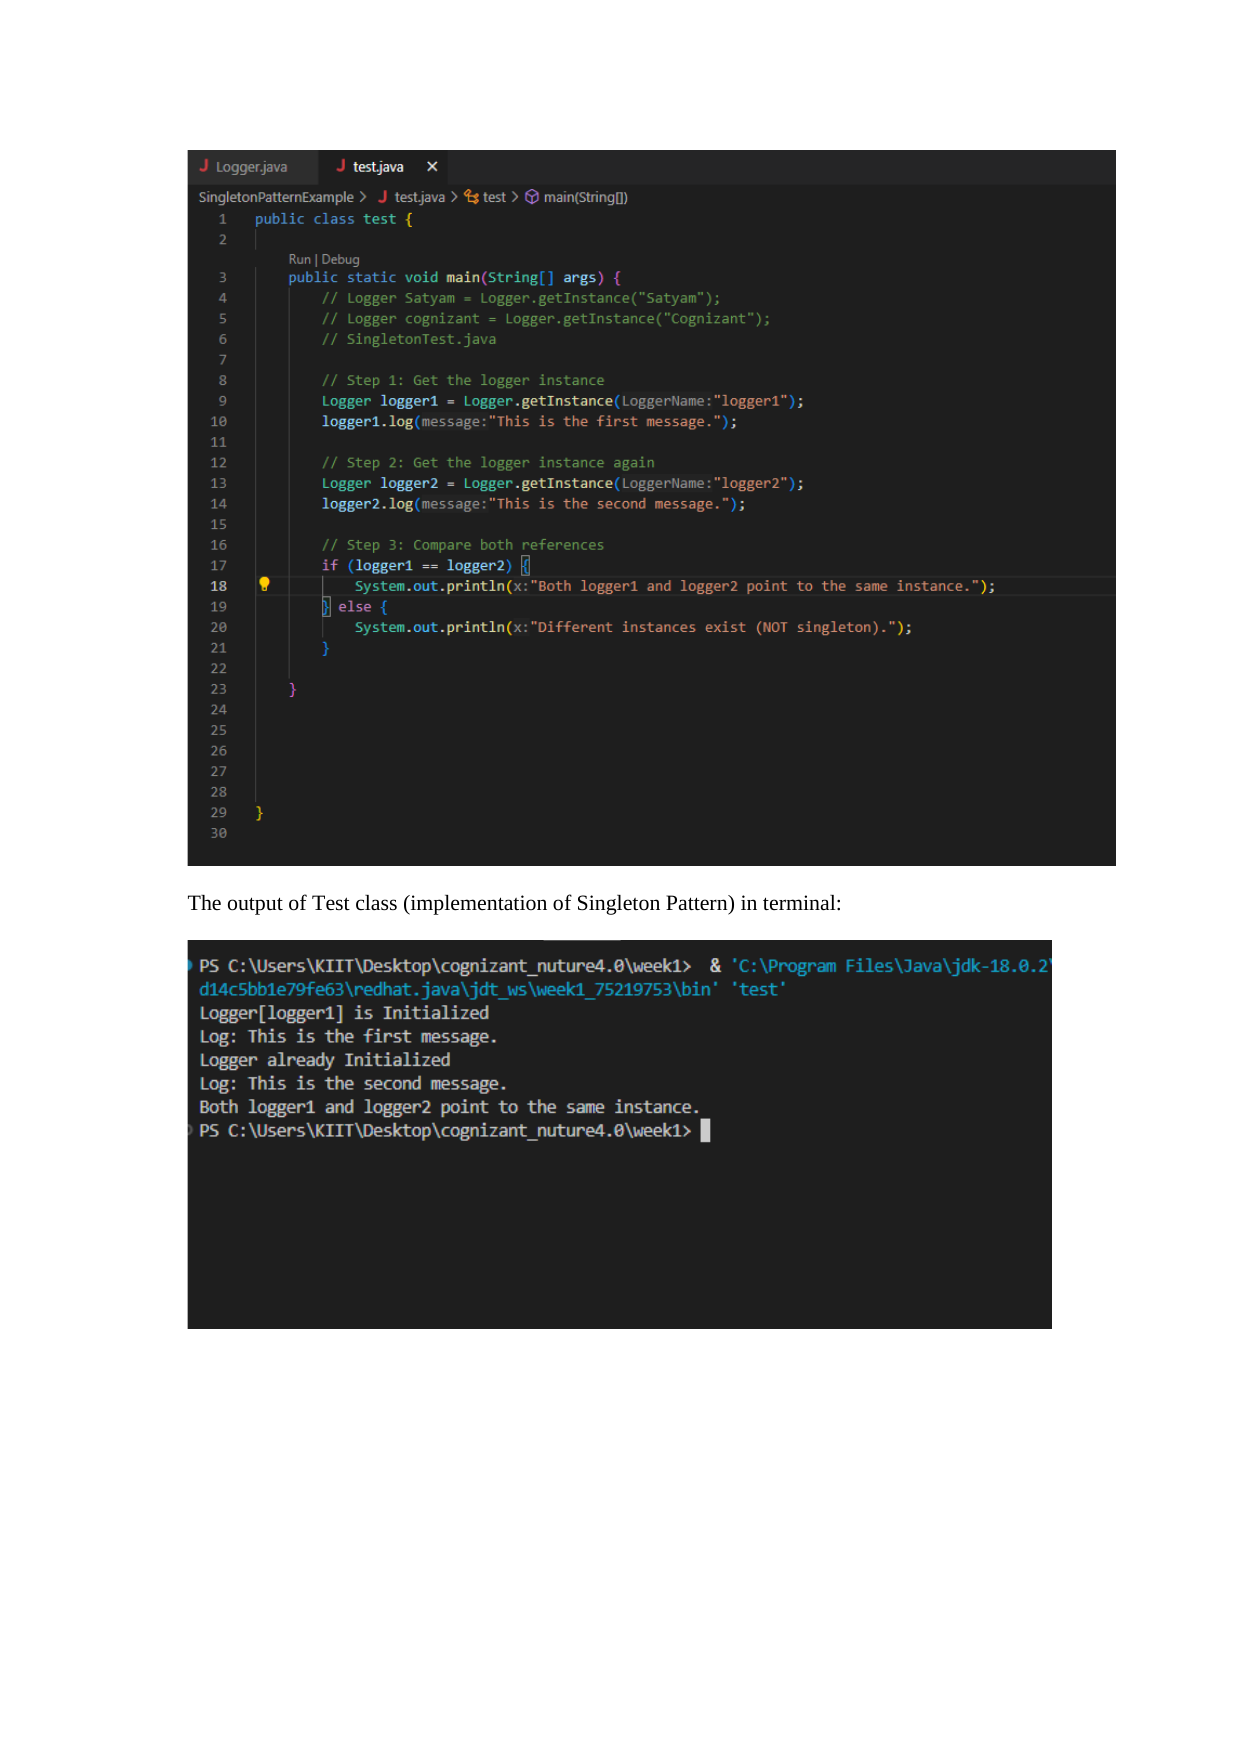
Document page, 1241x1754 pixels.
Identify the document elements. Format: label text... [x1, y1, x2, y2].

picture [187, 940, 1052, 1329]
text The output of Test class (implementation of Singleton Pattern) in terminal: [187, 889, 1053, 915]
picture [187, 150, 1116, 866]
